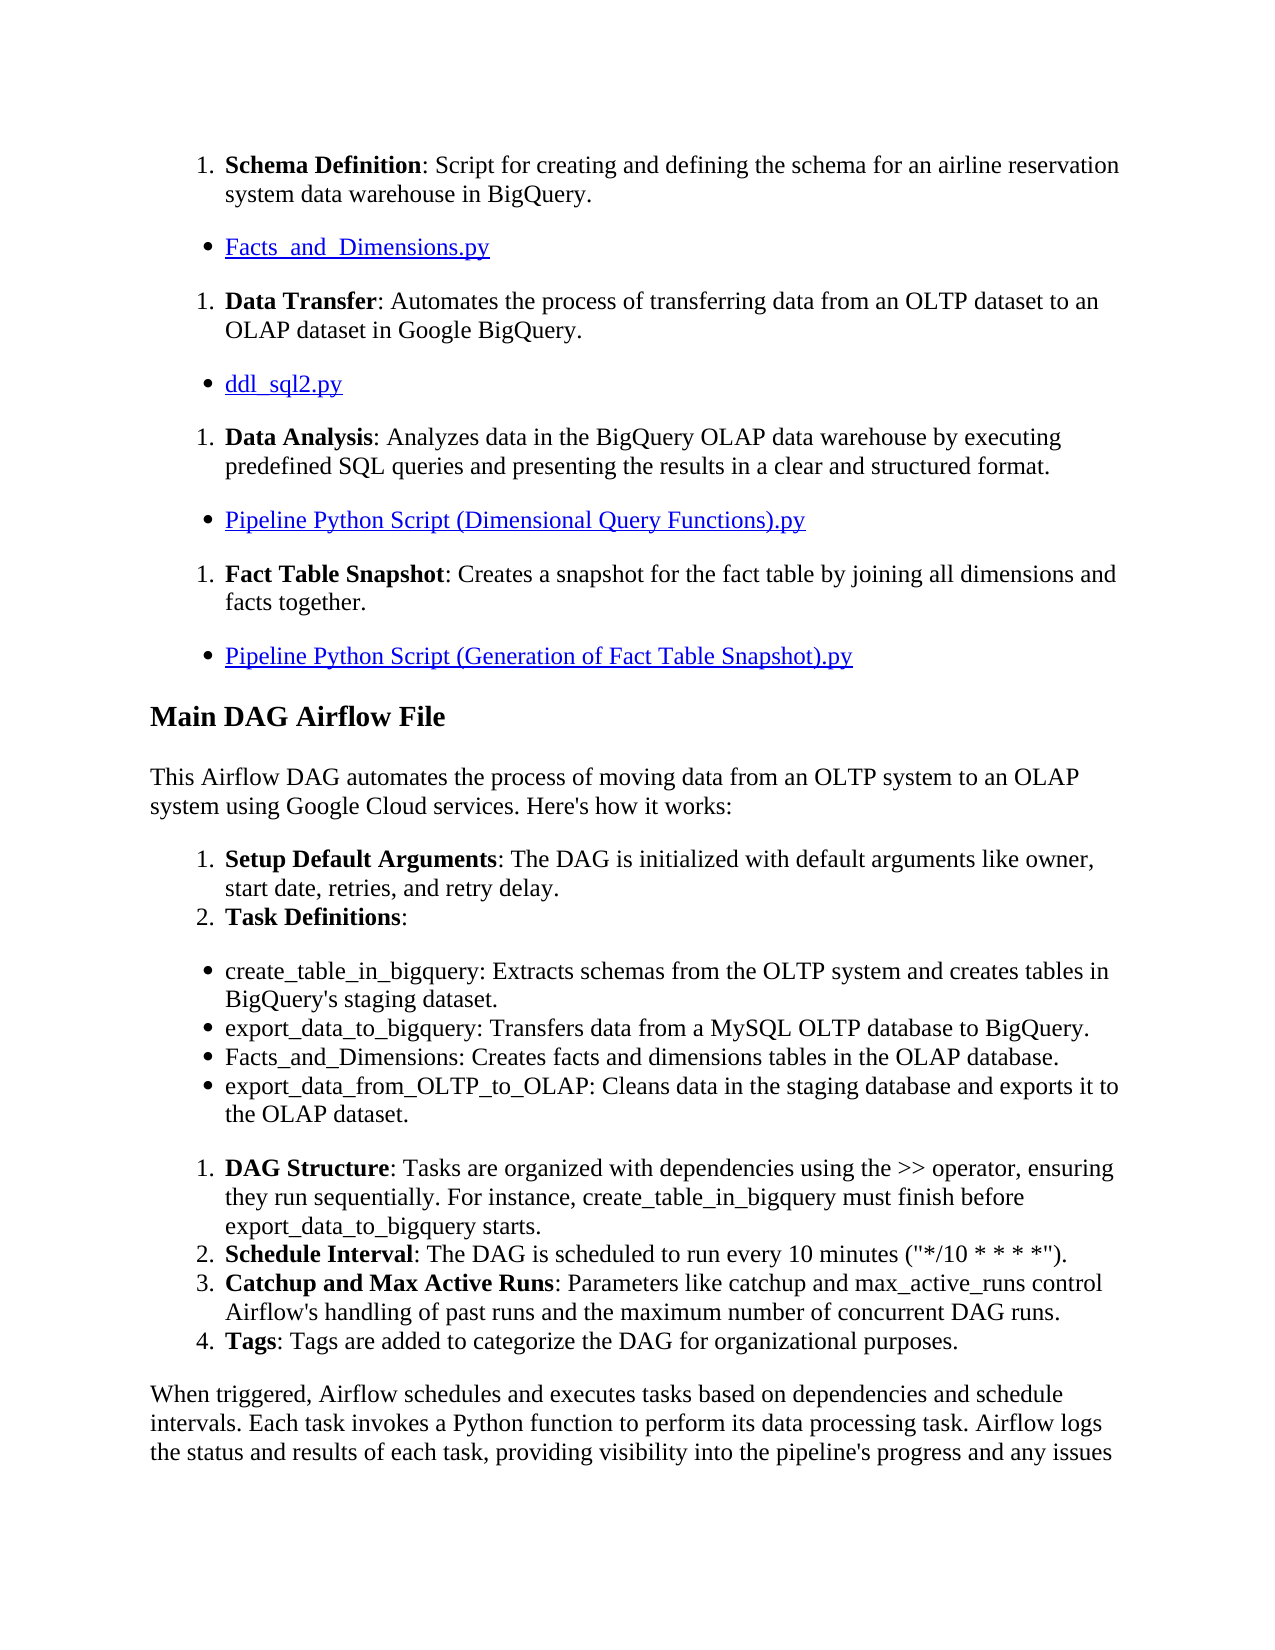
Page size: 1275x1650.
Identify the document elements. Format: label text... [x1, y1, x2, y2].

list Fact Table Snapshot: Creates a snapshot for the fact table by joining all dimensions and facts together. [196, 559, 1125, 616]
list ddl_sql2.py [204, 369, 1125, 397]
list Data Analysis: Analyzes data in the BigQuery OLAP data warehouse by executing predefined SQL queries and presenting the results in a clear and structured format. [196, 422, 1125, 480]
list Pipeline Python Script (Dimensional Query Functions).py [204, 505, 1125, 534]
subtitle Main DAG Airflow File [150, 699, 1125, 733]
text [150, 1379, 1125, 1466]
list Pipeline Python Script (Generation of Fact Table Snapshot).py [204, 641, 1125, 670]
list Schedule Interval: The DAG is scheduled to run every 10 minutes ("*/10 * * * *"). [196, 1239, 1125, 1268]
list create_table_in_bigquery: Extracts schemas from the OLTP system and creates tables in BigQuery's staging dataset. [204, 956, 1125, 1013]
list Data Transfer: Automates the process of transferring data from an OLTP dataset to an OLAP dataset in Google BigQuery. [196, 286, 1125, 344]
list Setup Default Arguments: The DAG is initialized with default arguments like owner, start date, retries, and retry delay. [196, 844, 1125, 902]
list Tags: Tags are added to categorize the DAG for organizational purposes. [196, 1326, 1125, 1354]
list export_data_to_bigquery: Transfers data from a MySQL OLTP database to BigQuery. [204, 1013, 1125, 1042]
list Facts_and_Dimensions.py [204, 232, 1125, 261]
list Schema Definition: Script for creating and defining the schema for an airline reservation system data warehouse in BigQuery. [196, 150, 1125, 207]
list DAG Structure: Tasks are organized with dependencies using the >> operator, ensuring they run sequentially. For instance, create_table_in_bigquery must finish before export_data_to_bigquery starts. [196, 1153, 1125, 1239]
list Facts_and_Dimensions: Creates facts and dimensions tables in the OLAP database. [204, 1042, 1125, 1071]
list export_data_from_OLTP_to_OLAP: Cleans data in the staging database and exports it to the OLAP dataset. [204, 1071, 1125, 1128]
list Catchup and Max Active Runs: Parameters like catchup and max_active_runs control Airflow's handling of past runs and the maximum number of concurrent DAG runs. [196, 1268, 1125, 1326]
list Task Definitions: [196, 902, 1125, 931]
text This Airflow DAG automates the process of moving data from an OLTP system to an OLAP system using Google Cloud services. Here's how it works: [150, 762, 1125, 819]
